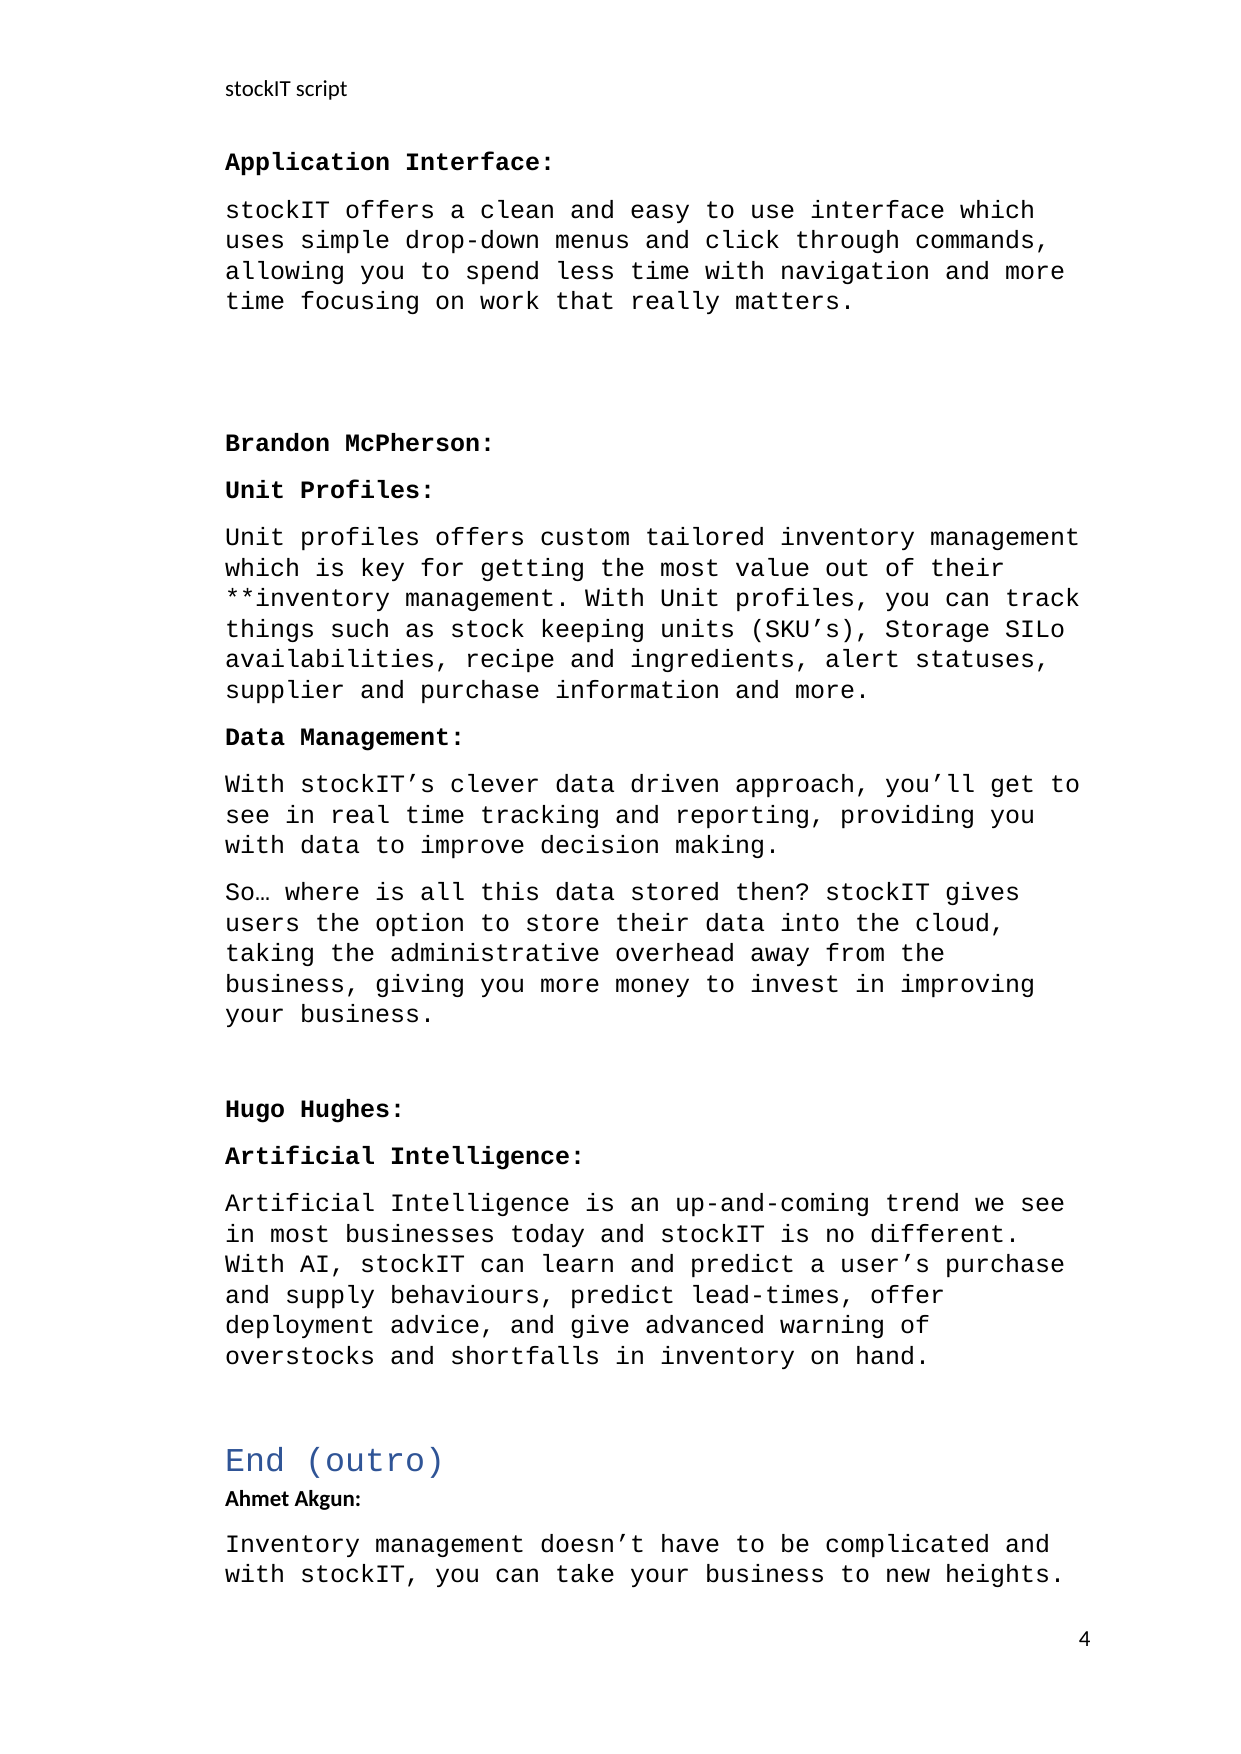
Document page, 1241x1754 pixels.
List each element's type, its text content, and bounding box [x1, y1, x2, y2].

text Unit profiles offers custom tailored inventory management which is key for getting the most value out of their **inventory management. With Unit profiles, you can track things such as stock keeping units (SKU’s), Storage SILo availabilities, recipe and ingredients, alert statuses, supplier and purchase information and more. [225, 525, 1090, 706]
text stockIT offers a clean and easy to use interface which uses simple drop-down menus and click through commands, allowing you to spend less time with navigation and more time focusing on work that really matters. [225, 197, 1090, 317]
text Unit Profiles: [225, 477, 1090, 506]
text Hugo Hughes: [225, 1096, 1090, 1125]
text Brandon McPherson: [225, 430, 1090, 459]
text With stockIT’s clever data driven approach, you’ll get to see in real time tracking and reporting, providing you with data to improve decision making. [225, 772, 1090, 861]
text Artificial Intelligence is an up-and-coming trend we see in most businesses today and stockIT is no different. With AI, stockIT can learn and predict a user’s purchase and supply behaviours, predict lead-times, offer deployment advice, and give advanced warning of overstocks and shortfalls in inventory on hand. [225, 1191, 1090, 1372]
subtitle End (outro) [225, 1443, 1090, 1481]
text Ahmet Akgun: [225, 1484, 1090, 1512]
text So… where is all this data stored then? stockIT gives users the option to store their data into the cloud, taking the administrative overhead away from the business, giving you more money to invest in improving your business. [225, 880, 1090, 1030]
text Inventory management doesn’t have to be complicated and with stockIT, you can take your business to new heights. [225, 1531, 1090, 1590]
text Artificial Intelligence: [225, 1143, 1090, 1172]
text Data Management: [225, 724, 1090, 753]
text Application Interface: [225, 150, 1090, 178]
